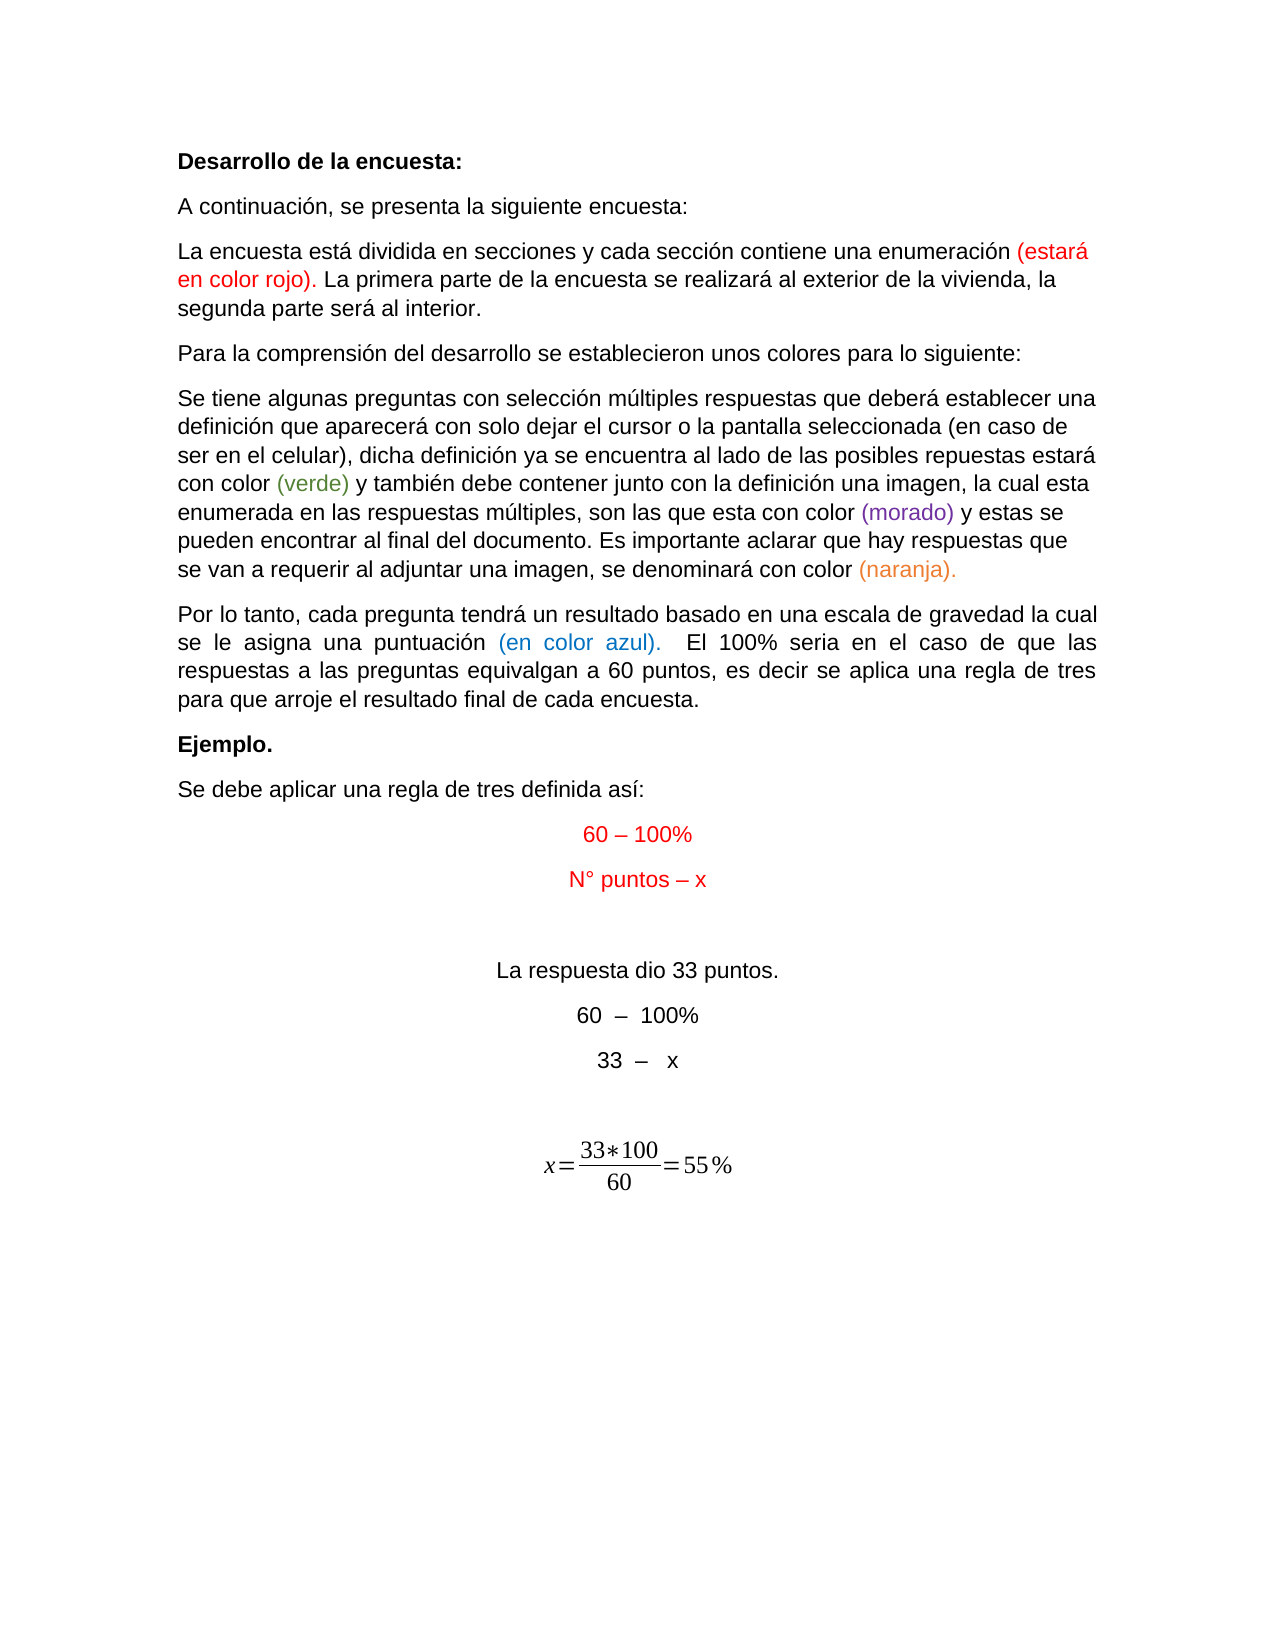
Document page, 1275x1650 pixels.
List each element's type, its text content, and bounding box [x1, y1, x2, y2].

text 33 – x [177, 1047, 1098, 1073]
text Desarrollo de la encuesta: [177, 148, 1098, 174]
text La respuesta dio 33 puntos. [177, 957, 1098, 983]
text Ejemplo. [177, 731, 1098, 757]
text 60 – 100% [177, 821, 1098, 848]
text A continuación, se presenta la siguiente encuesta: [177, 193, 1098, 219]
text La encuesta está dividida en secciones y cada sección contiene una enumeración (estará en color rojo). La primera parte de la encuesta se realizará al exterior de la vivienda, la segunda parte será al interior. [177, 238, 1098, 321]
text 60 – 100% [177, 1002, 1098, 1028]
text N° puntos – x [177, 866, 1098, 893]
text Por lo tanto, cada pregunta tendrá un resultado basado en una escala de gravedad la cual se le asigna una puntuación (en color azul). El 100% seria en el caso de que las respuestas a las preguntas equivalgan a 60 puntos, es decir se aplica una regla de tres para que arroje el resultado final de cada encuesta. [177, 601, 1098, 712]
text Se debe aplicar una regla de tres definida así: [177, 776, 1098, 802]
text Se tiene algunas preguntas con selección múltiples respuestas que deberá establecer una definición que aparecerá con solo dejar el cursor o la pantalla seleccionada (en caso de ser en el celular), dicha definición ya se encuentra al lado de las posibles repuestas estará con color (verde) y también debe contener junto con la definición una imagen, la cual esta enumerada en las respuestas múltiples, son las que esta con color (morado) y estas se pueden encontrar al final del documento. Es importante aclarar que hay respuestas que se van a requerir al adjuntar una imagen, se denominará con color (naranja). [177, 385, 1098, 582]
text Para la comprensión del desarrollo se establecieron unos colores para lo siguiente: [177, 340, 1098, 366]
